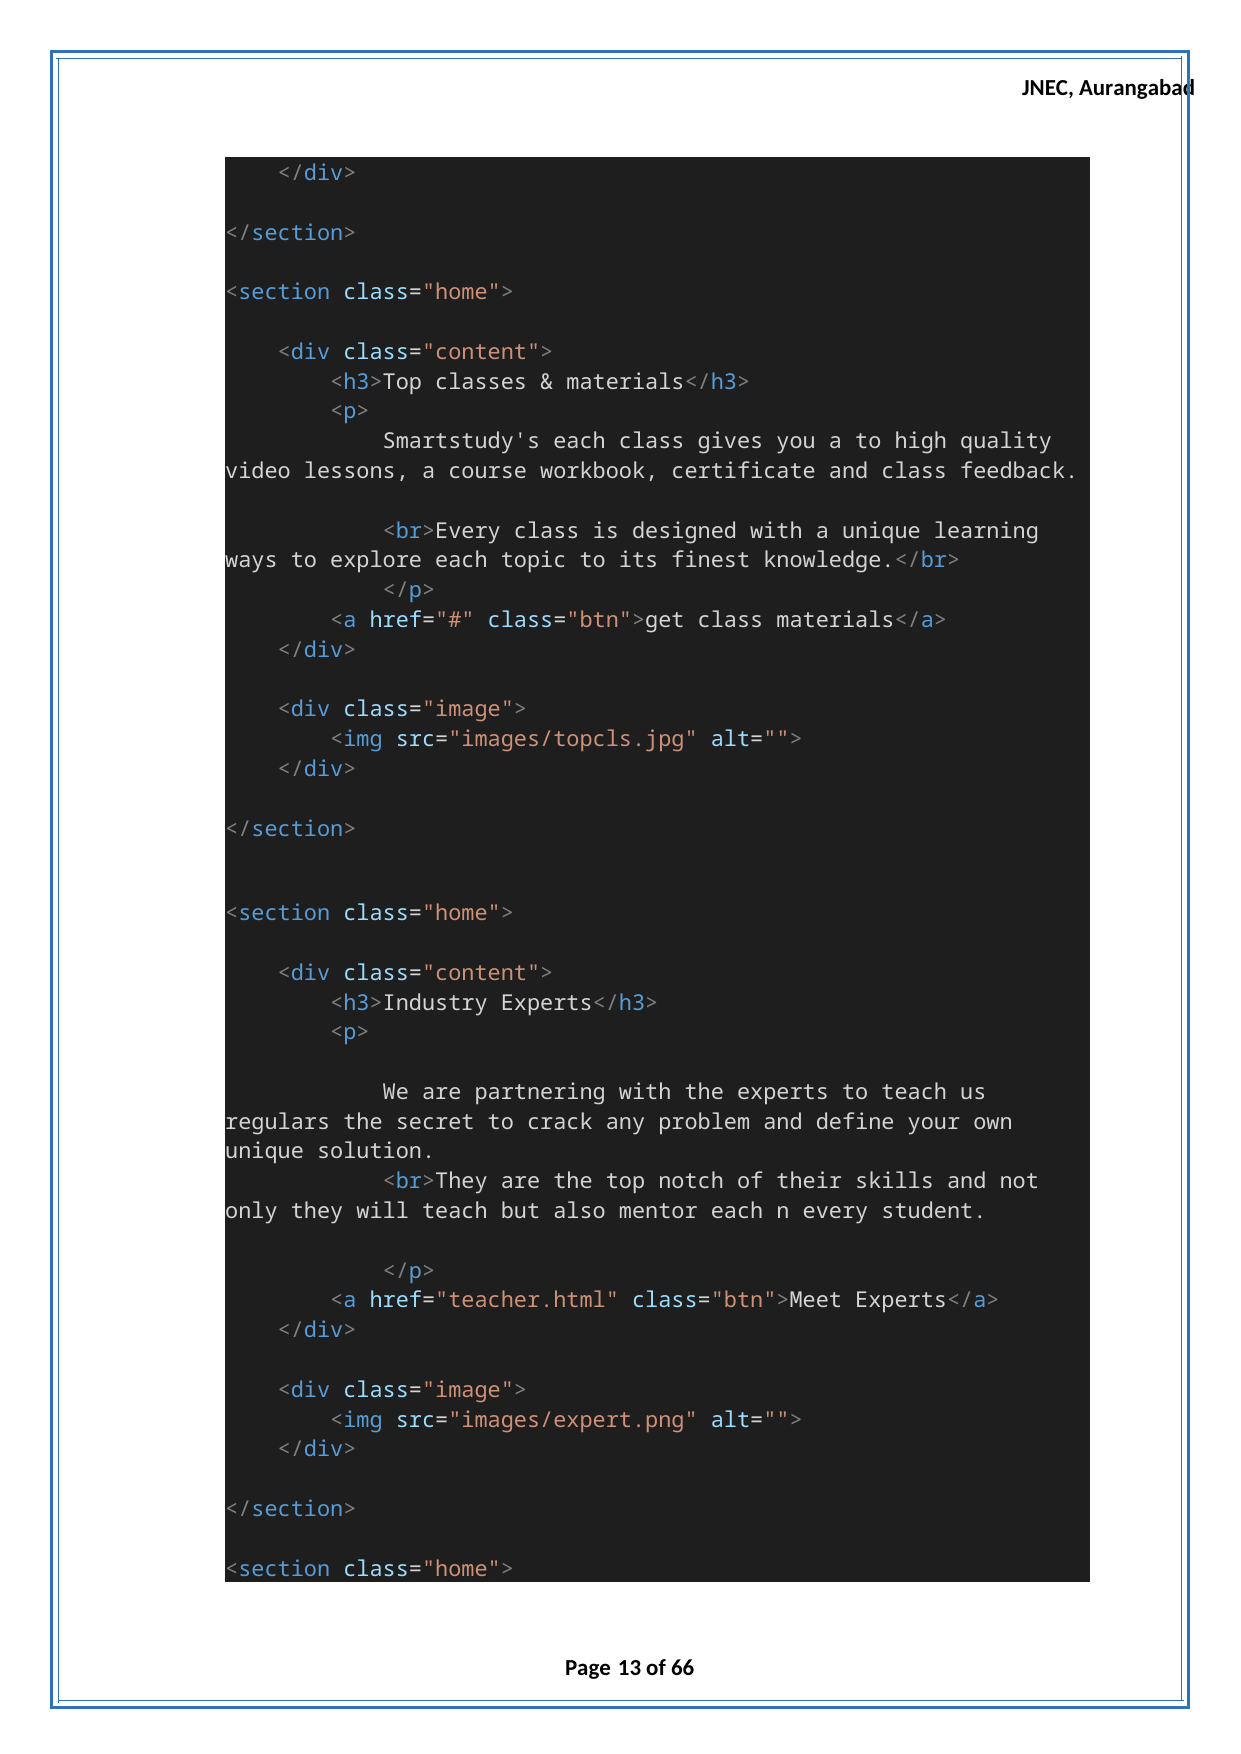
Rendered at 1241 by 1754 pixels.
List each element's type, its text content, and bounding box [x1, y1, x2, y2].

text </p> [225, 574, 1090, 604]
text <section class="home"> [225, 897, 1090, 927]
text </div> [225, 1433, 1090, 1463]
text <section class="home"> [225, 1552, 1090, 1582]
text <h3>Industry Experts</h3> [225, 986, 1090, 1016]
text </section> [225, 812, 1090, 842]
text </section> [225, 1493, 1090, 1523]
text <img src="images/expert.png" alt=""> [225, 1403, 1090, 1433]
text <div class="image"> [225, 693, 1090, 723]
text </div> [225, 157, 1090, 187]
text <p> [225, 1016, 1090, 1046]
text </div> [225, 1314, 1090, 1344]
text <br>Every class is designed with a unique learning ways to explore each topic to its finest knowledge.</br> [225, 514, 1090, 574]
text <div class="image"> [225, 1374, 1090, 1403]
text </section> [225, 217, 1090, 246]
text </div> [225, 753, 1090, 783]
text <h3>Top classes & materials</h3> [225, 366, 1090, 395]
text We are partnering with the experts to teach us regulars the secret to crack any problem and define your own unique solution. [225, 1076, 1090, 1165]
text <br>They are the top notch of their skills and not only they will teach but also mentor each n every student. [225, 1165, 1090, 1225]
text <section class="home"> [225, 276, 1090, 306]
text <div class="content"> [225, 957, 1090, 986]
text <div class="content"> [225, 336, 1090, 366]
text </div> [225, 634, 1090, 663]
text </p> [225, 1254, 1090, 1284]
text <a href="teacher.html" class="btn">Meet Experts</a> [225, 1284, 1090, 1314]
text <p> [225, 395, 1090, 425]
text Smartstudy's each class gives you a to high quality video lessons, a course workbook, certificate and class feedback. [225, 425, 1090, 485]
text <img src="images/topcls.jpg" alt=""> [225, 723, 1090, 753]
text <a href="#" class="btn">get class materials</a> [225, 604, 1090, 634]
